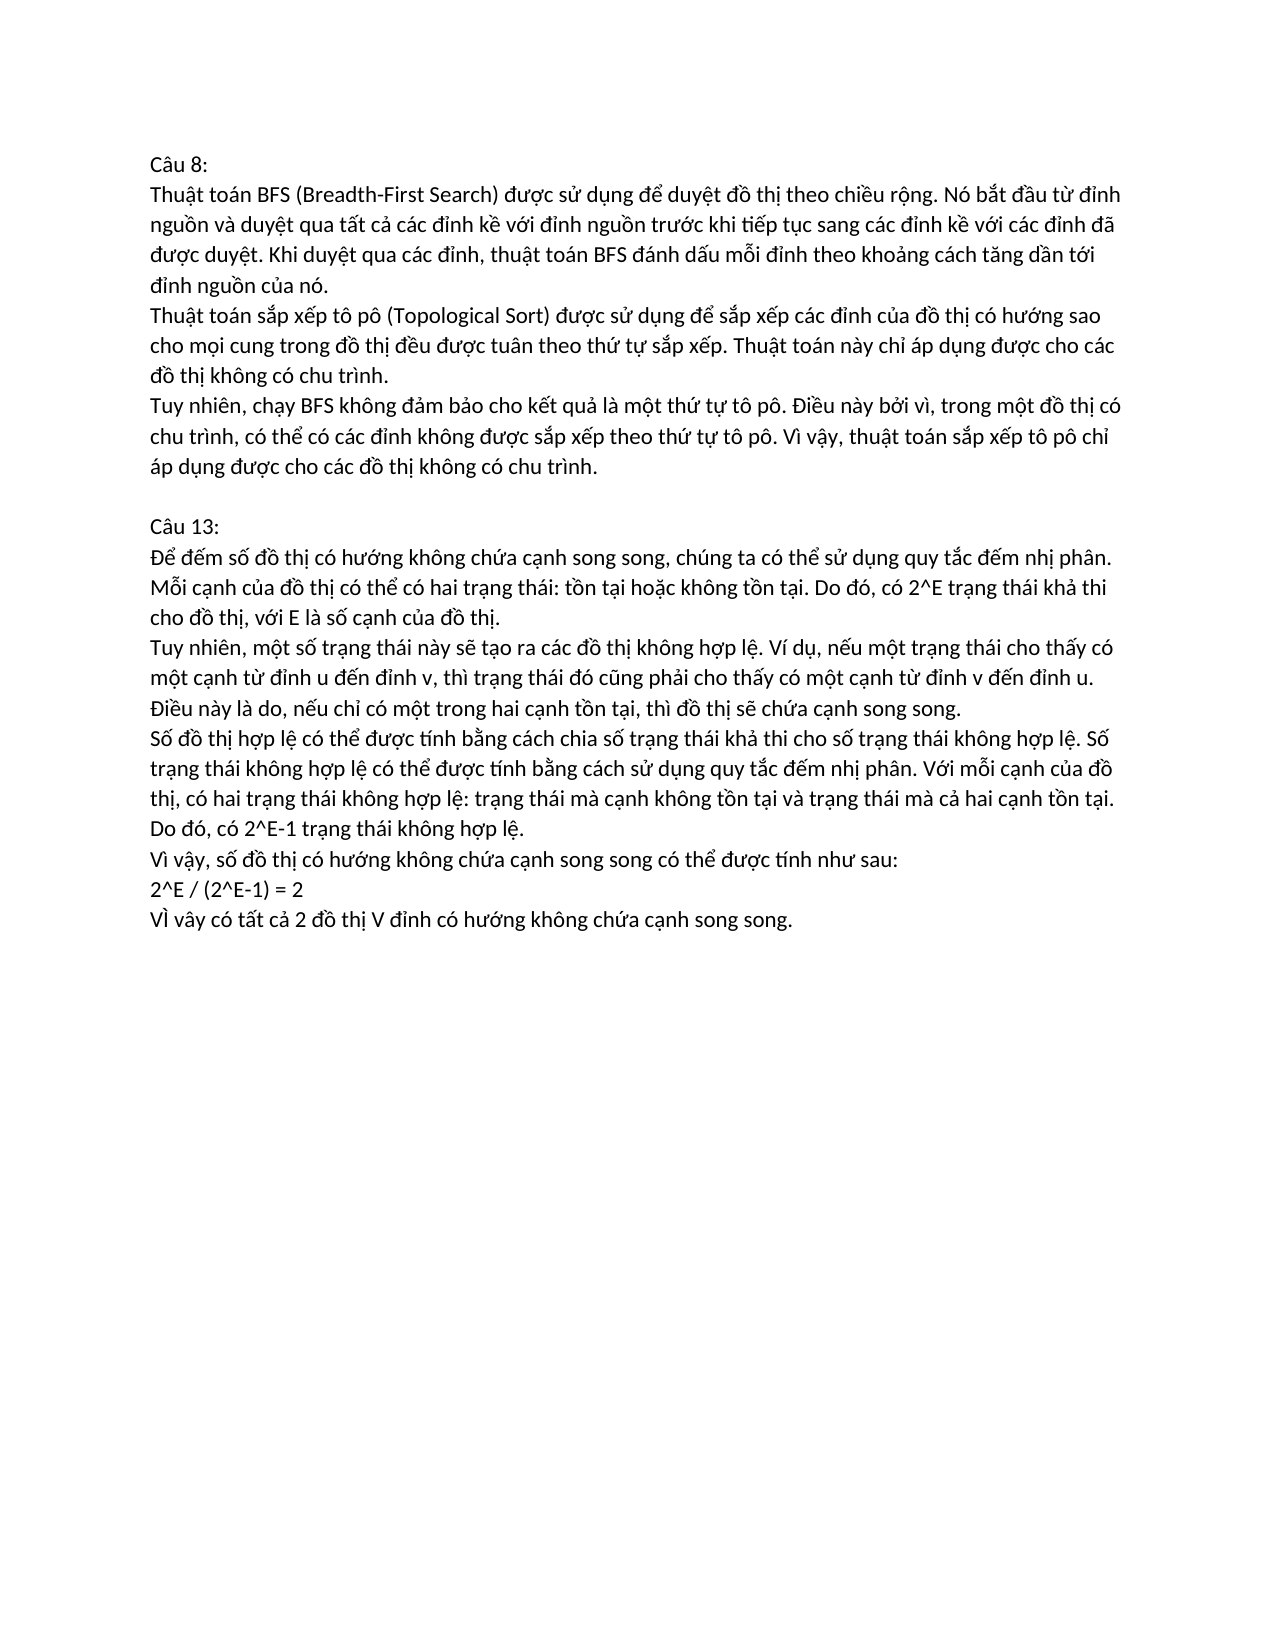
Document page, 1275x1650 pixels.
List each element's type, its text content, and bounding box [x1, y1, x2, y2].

text Câu 13: [150, 512, 1125, 541]
text Vì vậy, số đồ thị có hướng không chứa cạnh song song có thể được tính như sau: [150, 845, 1125, 873]
text Tuy nhiên, chạy BFS không đảm bảo cho kết quả là một thứ tự tô pô. Điều này bởi vì, trong một đồ thị có chu trình, có thể có các đỉnh không được sắp xếp theo thứ tự tô pô. Vì vậy, thuật toán sắp xếp tô pô chỉ áp dụng được cho các đồ thị không có chu trình. [150, 392, 1125, 480]
text Thuật toán BFS (Breadth-First Search) được sử dụng để duyệt đồ thị theo chiều rộng. Nó bắt đầu từ đỉnh nguồn và duyệt qua tất cả các đỉnh kề với đỉnh nguồn trước khi tiếp tục sang các đỉnh kề với các đỉnh đã được duyệt. Khi duyệt qua các đỉnh, thuật toán BFS đánh dấu mỗi đỉnh theo khoảng cách tăng dần tới đỉnh nguồn của nó. [150, 180, 1125, 299]
text Để đếm số đồ thị có hướng không chứa cạnh song song, chúng ta có thể sử dụng quy tắc đếm nhị phân. Mỗi cạnh của đồ thị có thể có hai trạng thái: tồn tại hoặc không tồn tại. Do đó, có 2^E trạng thái khả thi cho đồ thị, với E là số cạnh của đồ thị. [150, 543, 1125, 631]
text Tuy nhiên, một số trạng thái này sẽ tạo ra các đồ thị không hợp lệ. Ví dụ, nếu một trạng thái cho thấy có một cạnh từ đỉnh u đến đỉnh v, thì trạng thái đó cũng phải cho thấy có một cạnh từ đỉnh v đến đỉnh u. Điều này là do, nếu chỉ có một trong hai cạnh tồn tại, thì đồ thị sẽ chứa cạnh song song. [150, 633, 1125, 722]
text Câu 8: [150, 150, 1125, 178]
text 2^E / (2^E-1) = 2 [150, 875, 1125, 903]
text Số đồ thị hợp lệ có thể được tính bằng cách chia số trạng thái khả thi cho số trạng thái không hợp lệ. Số trạng thái không hợp lệ có thể được tính bằng cách sử dụng quy tắc đếm nhị phân. Với mỗi cạnh của đồ thị, có hai trạng thái không hợp lệ: trạng thái mà cạnh không tồn tại và trạng thái mà cả hai cạnh tồn tại. Do đó, có 2^E-1 trạng thái không hợp lệ. [150, 724, 1125, 843]
text VÌ vây có tất cả 2 đồ thị V đỉnh có hướng không chứa cạnh song song. [150, 905, 1125, 933]
text Thuật toán sắp xếp tô pô (Topological Sort) được sử dụng để sắp xếp các đỉnh của đồ thị có hướng sao cho mọi cung trong đồ thị đều được tuân theo thứ tự sắp xếp. Thuật toán này chỉ áp dụng được cho các đồ thị không có chu trình. [150, 301, 1125, 389]
